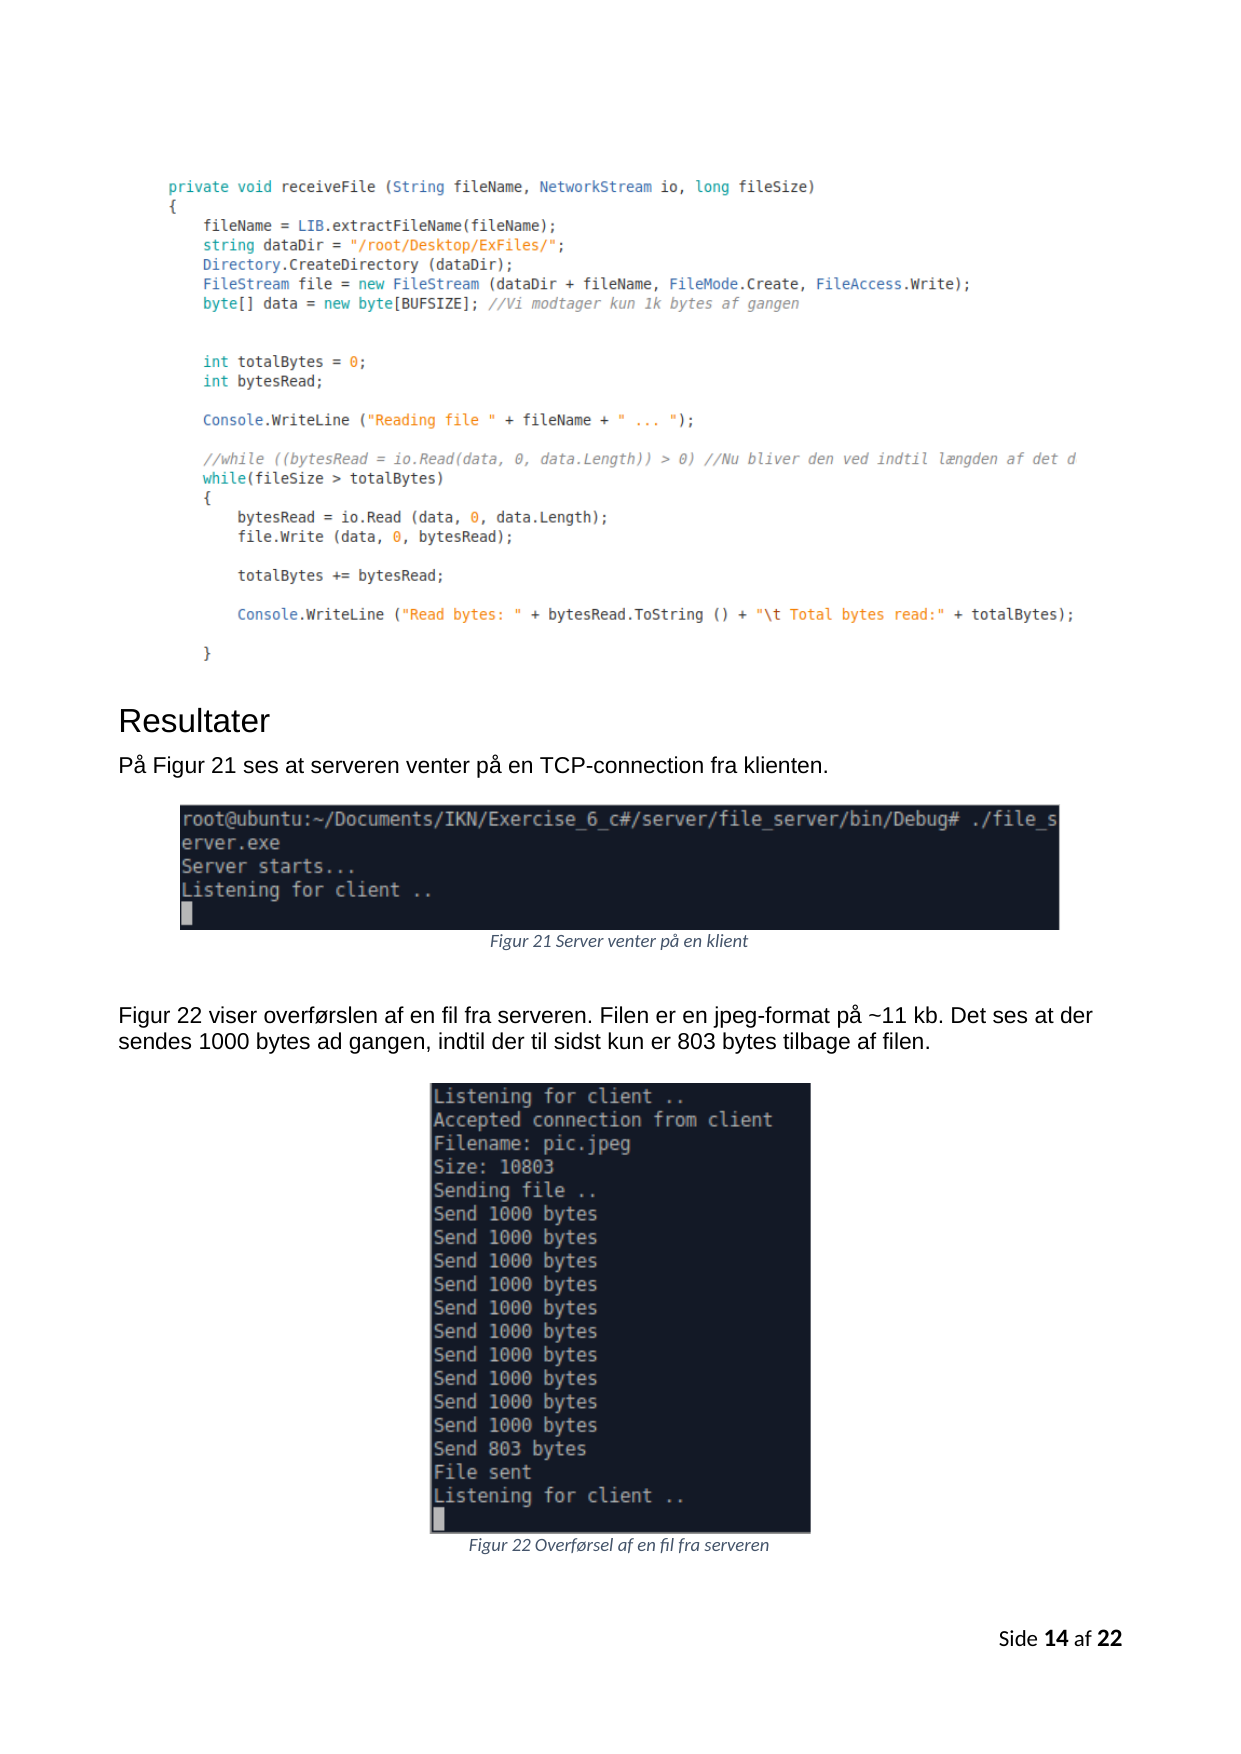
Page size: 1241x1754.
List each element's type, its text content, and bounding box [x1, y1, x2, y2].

picture [163, 177, 1077, 664]
text Figur 22 viser overførslen af en fil fra serveren. Filen er en jpeg-format på ~11 kb. Det ses at der sendes 1000 bytes ad gangen, indtil der til sidst kun er 803 bytes tilbage af filen. [118, 1002, 1122, 1054]
text På Figur 21 ses at serveren venter på en TCP-connection fra klienten. [118, 752, 1122, 778]
picture [180, 804, 1060, 930]
picture [429, 1083, 811, 1534]
text Resultater [118, 701, 1122, 739]
text Figur 22 Overførsel af en fil fra serveren [118, 1533, 1122, 1556]
text Figur 21 Server venter på en klient [118, 929, 1122, 952]
